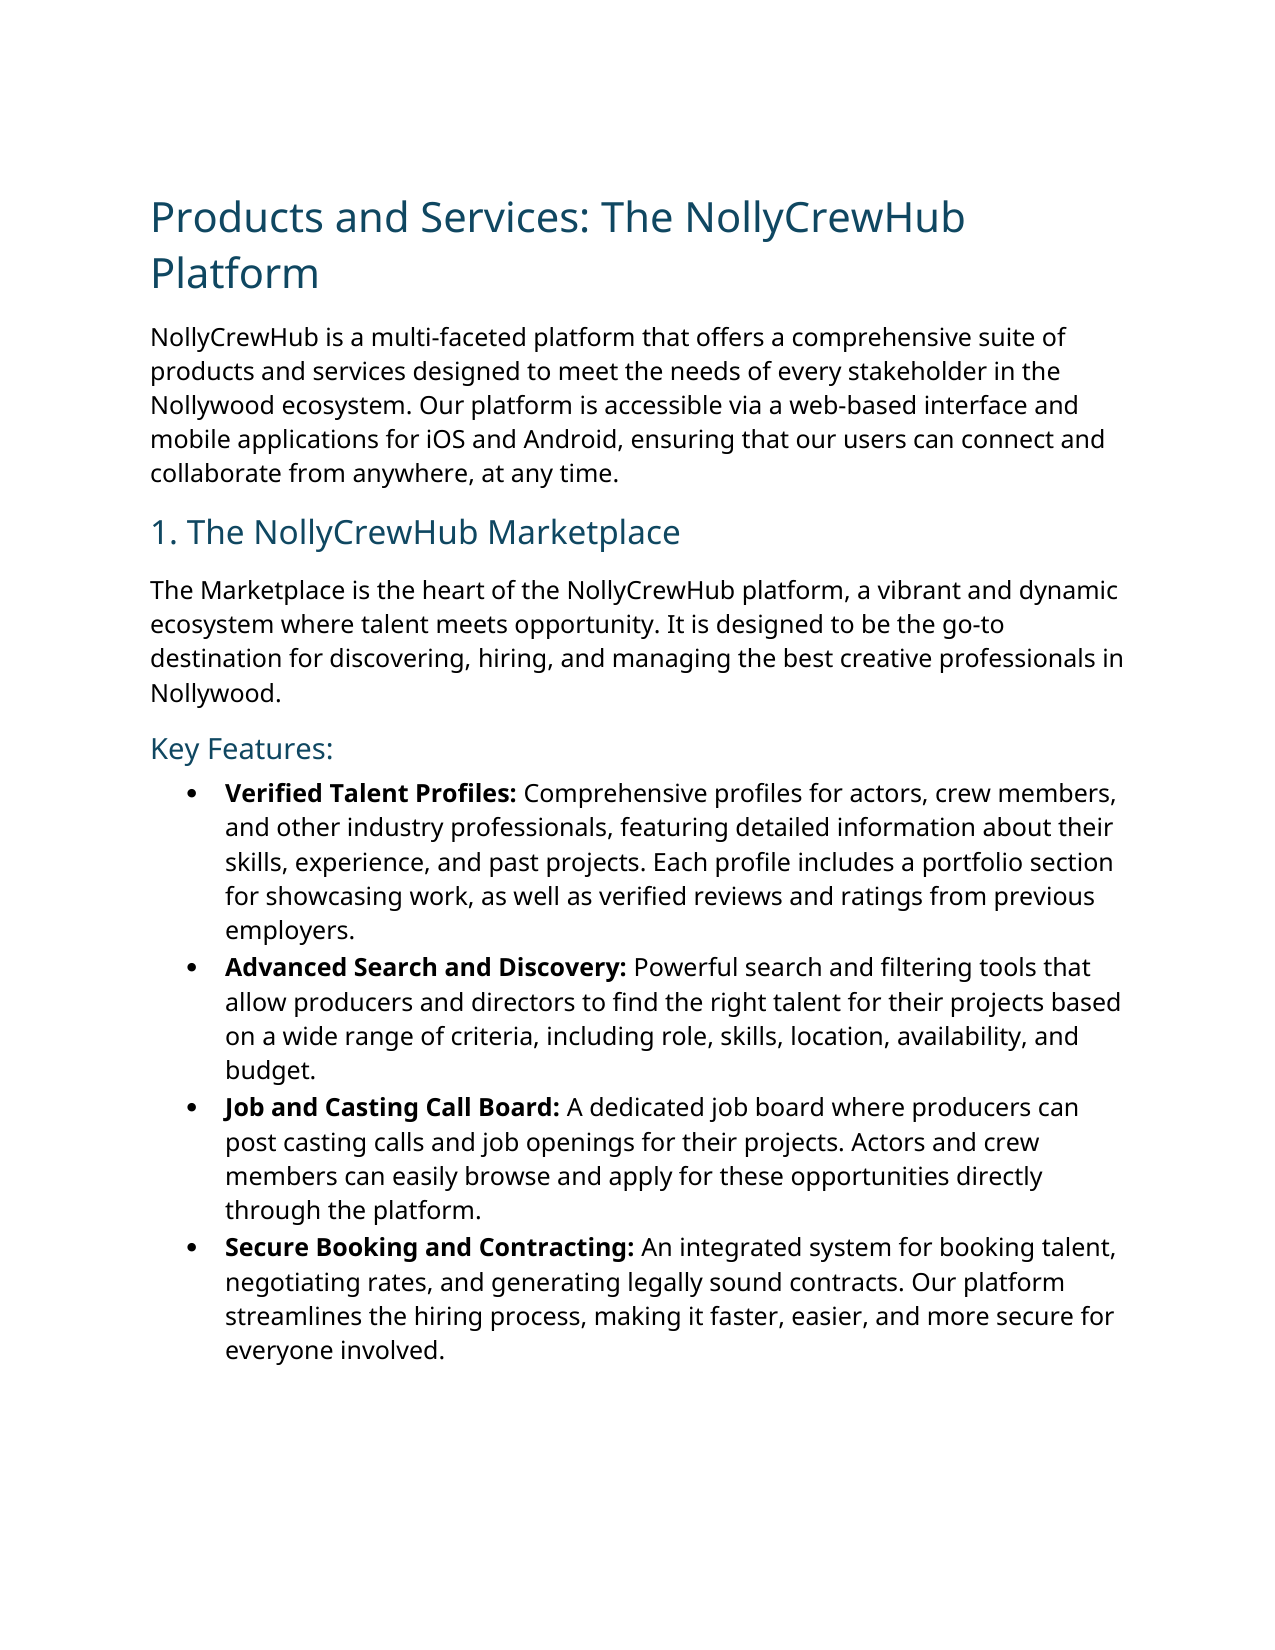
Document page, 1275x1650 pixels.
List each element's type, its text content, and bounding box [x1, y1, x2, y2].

text The Marketplace is the heart of the NollyCrewHub platform, a vibrant and dynamic ecosystem where talent meets opportunity. It is designed to be the go-to destination for discovering, hiring, and managing the best creative professionals in Nollywood. [150, 573, 1125, 709]
list Secure Booking and Contracting: An integrated system for booking talent, negotiating rates, and generating legally sound contracts. Our platform streamlines the hiring process, making it faster, easier, and more secure for everyone involved. [187, 1230, 1125, 1366]
list Verified Talent Profiles: Comprehensive profiles for actors, crew members, and other industry professionals, featuring detailed information about their skills, experience, and past projects. Each profile includes a portfolio section for showcasing work, as well as verified reviews and ratings from previous employers. [187, 776, 1125, 946]
subtitle Key Features: [150, 728, 1125, 768]
subtitle 1. The NollyCrewHub Marketplace [150, 509, 1125, 554]
list Job and Casting Call Board: A dedicated job board where producers can post casting calls and job openings for their projects. Actors and crew members can easily browse and apply for these opportunities directly through the platform. [187, 1090, 1125, 1226]
subtitle Products and Services: The NollyCrewHub Platform [150, 187, 1125, 301]
text NollyCrewHub is a multi-faceted platform that offers a comprehensive suite of products and services designed to meet the needs of every stakeholder in the Nollywood ecosystem. Our platform is accessible via a web-based interface and mobile applications for iOS and Android, ensuring that our users can connect and collaborate from anywhere, at any time. [150, 320, 1125, 490]
list Advanced Search and Discovery: Powerful search and filtering tools that allow producers and directors to find the right talent for their projects based on a wide range of criteria, including role, skills, location, availability, and budget. [187, 950, 1125, 1086]
